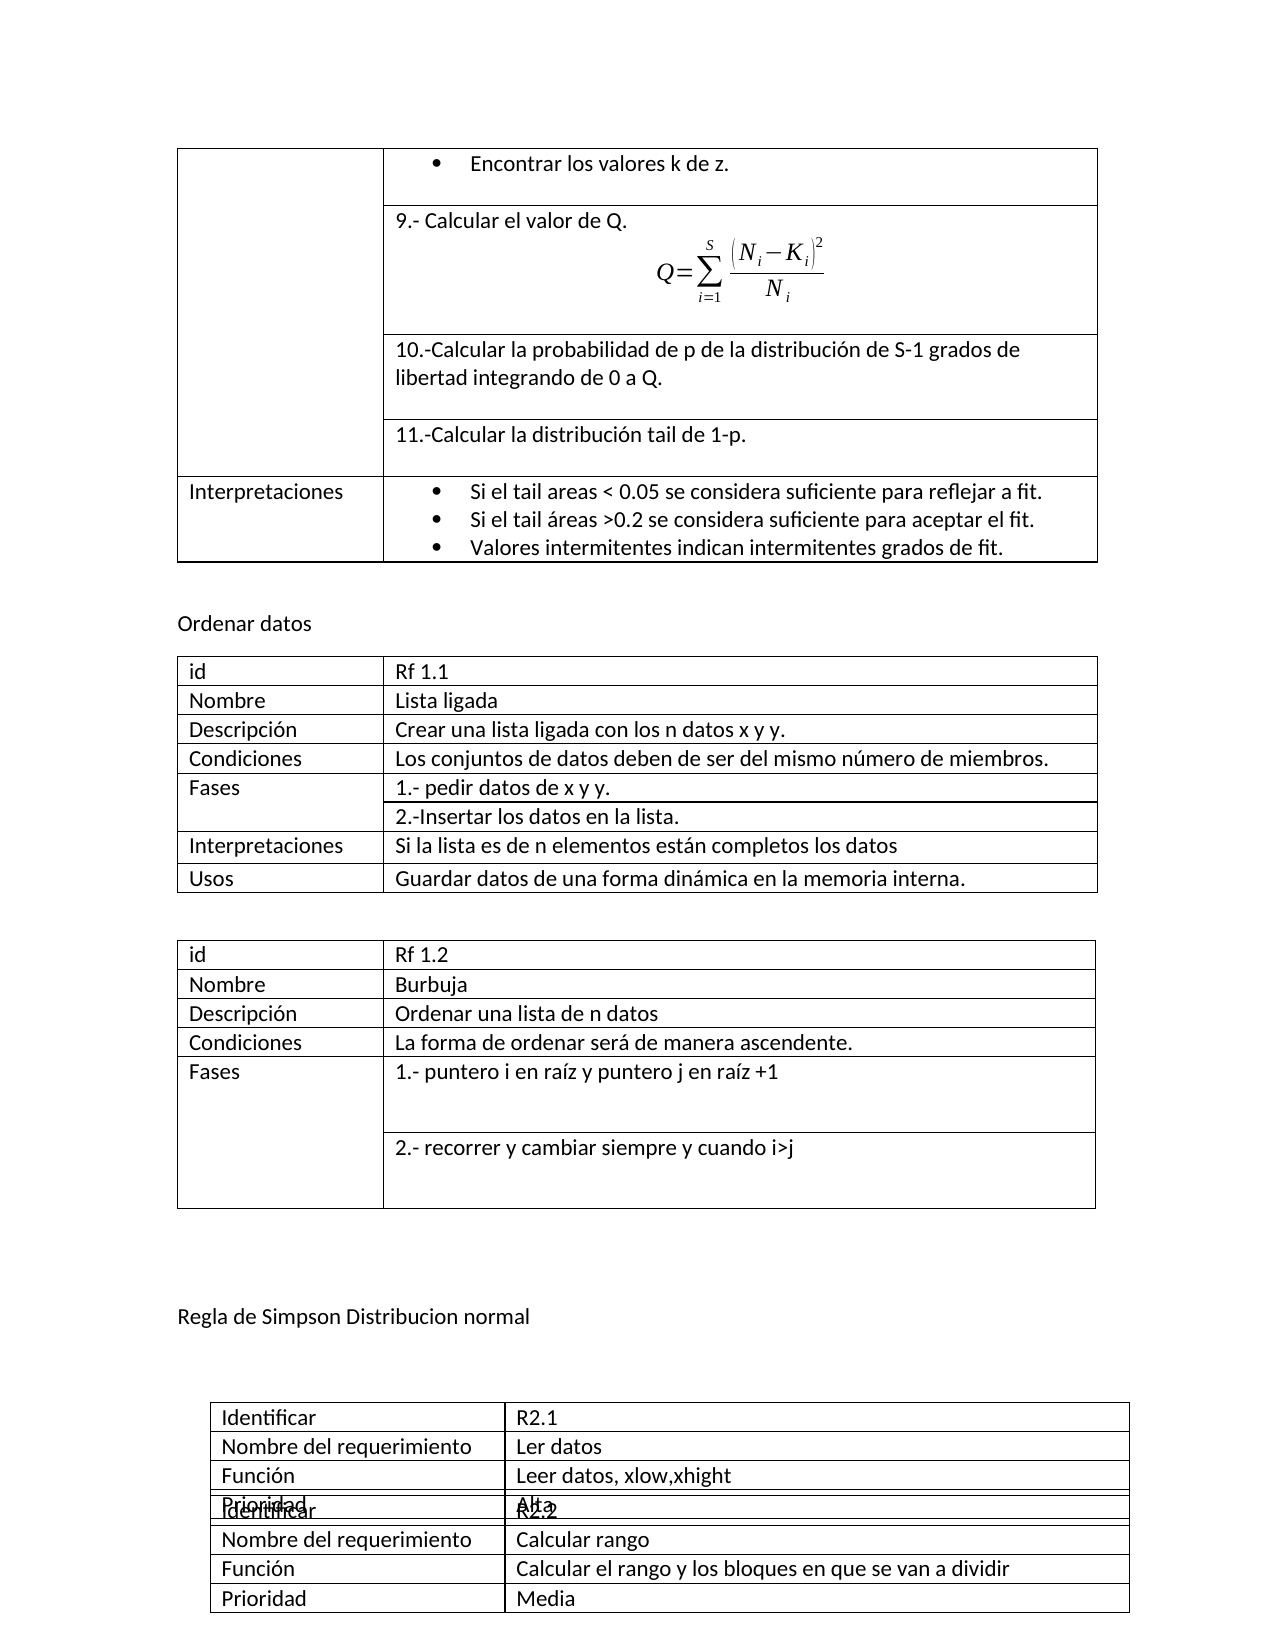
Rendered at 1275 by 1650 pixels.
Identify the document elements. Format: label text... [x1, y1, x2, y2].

table_header Identificar [211, 1403, 504, 1431]
table_cell Descripción [178, 715, 383, 743]
table_cell Burbuja [384, 970, 1095, 998]
table_header R2.1 [506, 1403, 1129, 1431]
table_cell Nombre [178, 970, 383, 998]
table_cell 10.-Calcular la probabilidad de p de la distribución de S-1 grados de libertad integrando de 0 a Q. [384, 335, 1097, 419]
table_header id [178, 657, 383, 685]
table_header Rf 1.1 [384, 657, 1097, 685]
table_cell Fases [178, 1057, 383, 1207]
table_cell Calcular el rango y los bloques en que se van a dividir [506, 1555, 1129, 1583]
table_cell Condiciones [178, 744, 383, 772]
table_cell Interpretaciones [178, 832, 383, 863]
table_header R2.2 [506, 1496, 1129, 1524]
table_cell 2.- recorrer y cambiar siempre y cuando i>j [384, 1133, 1095, 1207]
table_cell Condiciones [178, 1028, 383, 1056]
table_cell Nombre [178, 686, 383, 714]
table_cell Nombre del requerimiento [211, 1432, 504, 1460]
table_header Identificar [211, 1496, 504, 1524]
table_cell Nombre del requerimiento [211, 1526, 504, 1553]
table_cell Fases [178, 774, 383, 831]
table_cell Lista ligada [384, 686, 1097, 714]
table_cell Función [211, 1555, 504, 1583]
table_cell Calcular rango [506, 1526, 1129, 1553]
table_cell La forma de ordenar será de manera ascendente. [384, 1028, 1095, 1056]
table_cell Ler datos [506, 1432, 1129, 1460]
text Ordenar datos [177, 609, 1098, 637]
table_cell 2.-Insertar los datos en la lista. [384, 803, 1097, 831]
text Regla de Simpson Distribucion normal [177, 1302, 1098, 1330]
table_cell 11.-Calcular la distribución tail de 1-p. [384, 420, 1097, 476]
table_cell 1.- puntero i en raíz y puntero j en raíz +1 [384, 1057, 1095, 1132]
table_cell Función [211, 1461, 504, 1489]
table_cell Media [506, 1584, 1129, 1612]
table_cell Guardar datos de una forma dinámica en la memoria interna. [384, 864, 1097, 892]
table_cell Los conjuntos de datos deben de ser del mismo número de miembros. [384, 744, 1097, 772]
table_cell Descripción [178, 999, 383, 1027]
table_cell Crear una lista ligada con los n datos x y y. [384, 715, 1097, 743]
table_header id [178, 941, 383, 969]
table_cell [384, 149, 1097, 205]
table_cell Leer datos, xlow,xhight [506, 1461, 1129, 1489]
table_cell Interpretaciones [178, 477, 383, 561]
table_cell Si la lista es de n elementos están completos los datos [384, 832, 1097, 863]
table_cell 1.- pedir datos de x y y. [384, 774, 1097, 801]
table_cell Ordenar una lista de n datos [384, 999, 1095, 1027]
table_cell Prioridad [211, 1584, 504, 1612]
table_header Rf 1.2 [384, 941, 1095, 969]
table_cell Usos [178, 864, 383, 892]
table_cell 9.- Calcular el valor de Q. [384, 206, 1097, 334]
table_cell Si el tail areas < 0.05 se considera suficiente para reflejar a fit. Si el tail áreas >0.2 se considera suficiente para aceptar el fit. Valores intermitentes indican intermitentes grados de fit. [384, 477, 1097, 561]
